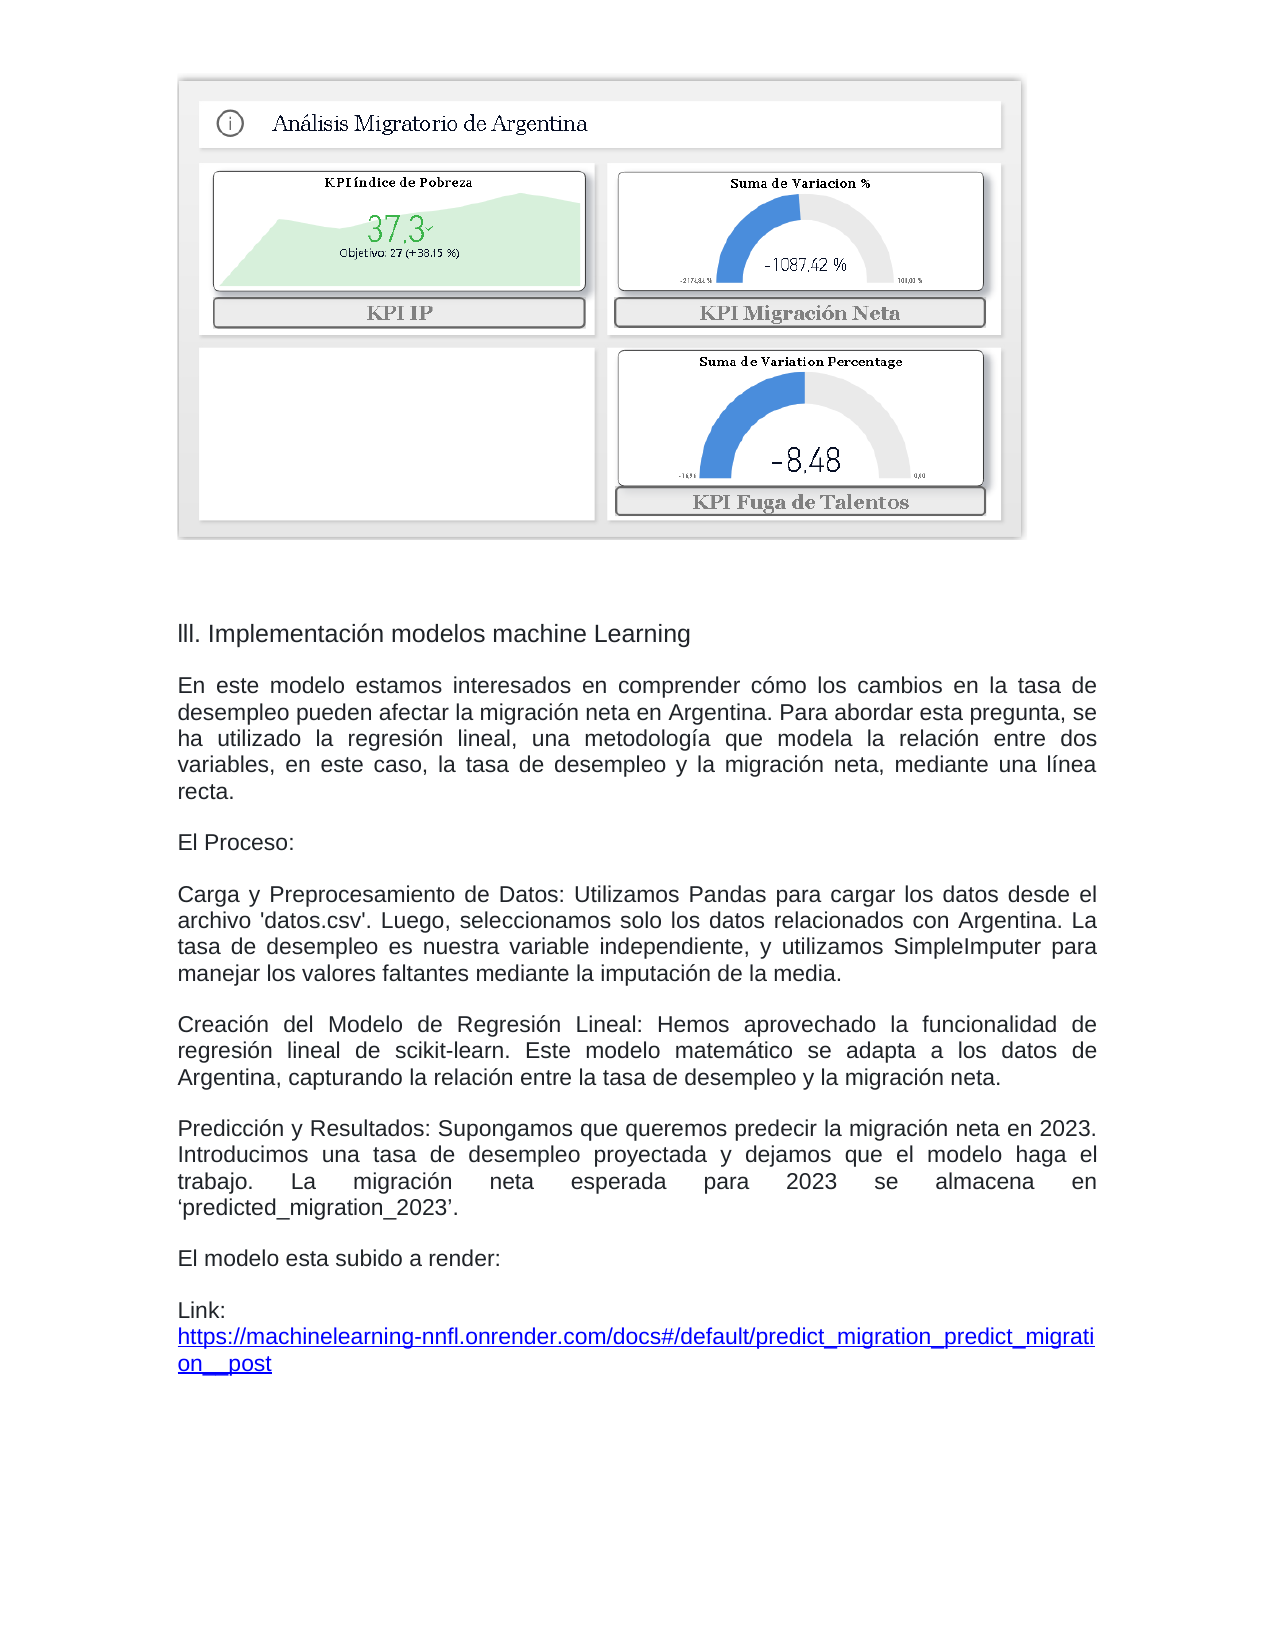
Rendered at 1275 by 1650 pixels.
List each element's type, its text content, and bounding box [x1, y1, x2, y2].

text Predicción y Resultados: Supongamos que queremos predecir la migración neta en 2023. Introducimos una tasa de desempleo proyectada y dejamos que el modelo haga el trabajo. La migración neta esperada para 2023 se almacena en ‘predicted_migration_2023’. [177, 1115, 1098, 1220]
text El modelo esta subido a render: [177, 1245, 1098, 1272]
text En este modelo estamos interesados en comprender cómo los cambios en la tasa de desempleo pueden afectar la migración neta en Argentina. Para abordar esta pregunta, se ha utilizado la regresión lineal, una metodología que modela la relación entre dos variables, en este caso, la tasa de desempleo y la migración neta, mediante una línea recta. [177, 672, 1098, 804]
text lll. Implementación modelos machine Learning [177, 619, 1098, 647]
text Link: https://machinelearning-nnfl.onrender.com/docs#/default/predict_migration_predict_migration__post [177, 1297, 1098, 1376]
text El Proceso: [177, 829, 1098, 856]
text Creación del Modelo de Regresión Lineal: Hemos aprovechado la funcionalidad de regresión lineal de scikit-learn. Este modelo matemático se adapta a los datos de Argentina, capturando la relación entre la tasa de desempleo y la migración neta. [177, 1011, 1098, 1090]
picture [177, 73, 1028, 540]
text Carga y Preprocesamiento de Datos: Utilizamos Pandas para cargar los datos desde el archivo 'datos.csv'. Luego, seleccionamos solo los datos relacionados con Argentina. La tasa de desempleo es nuestra variable independiente, y utilizamos SimpleImputer para manejar los valores faltantes mediante la imputación de la media. [177, 881, 1098, 986]
